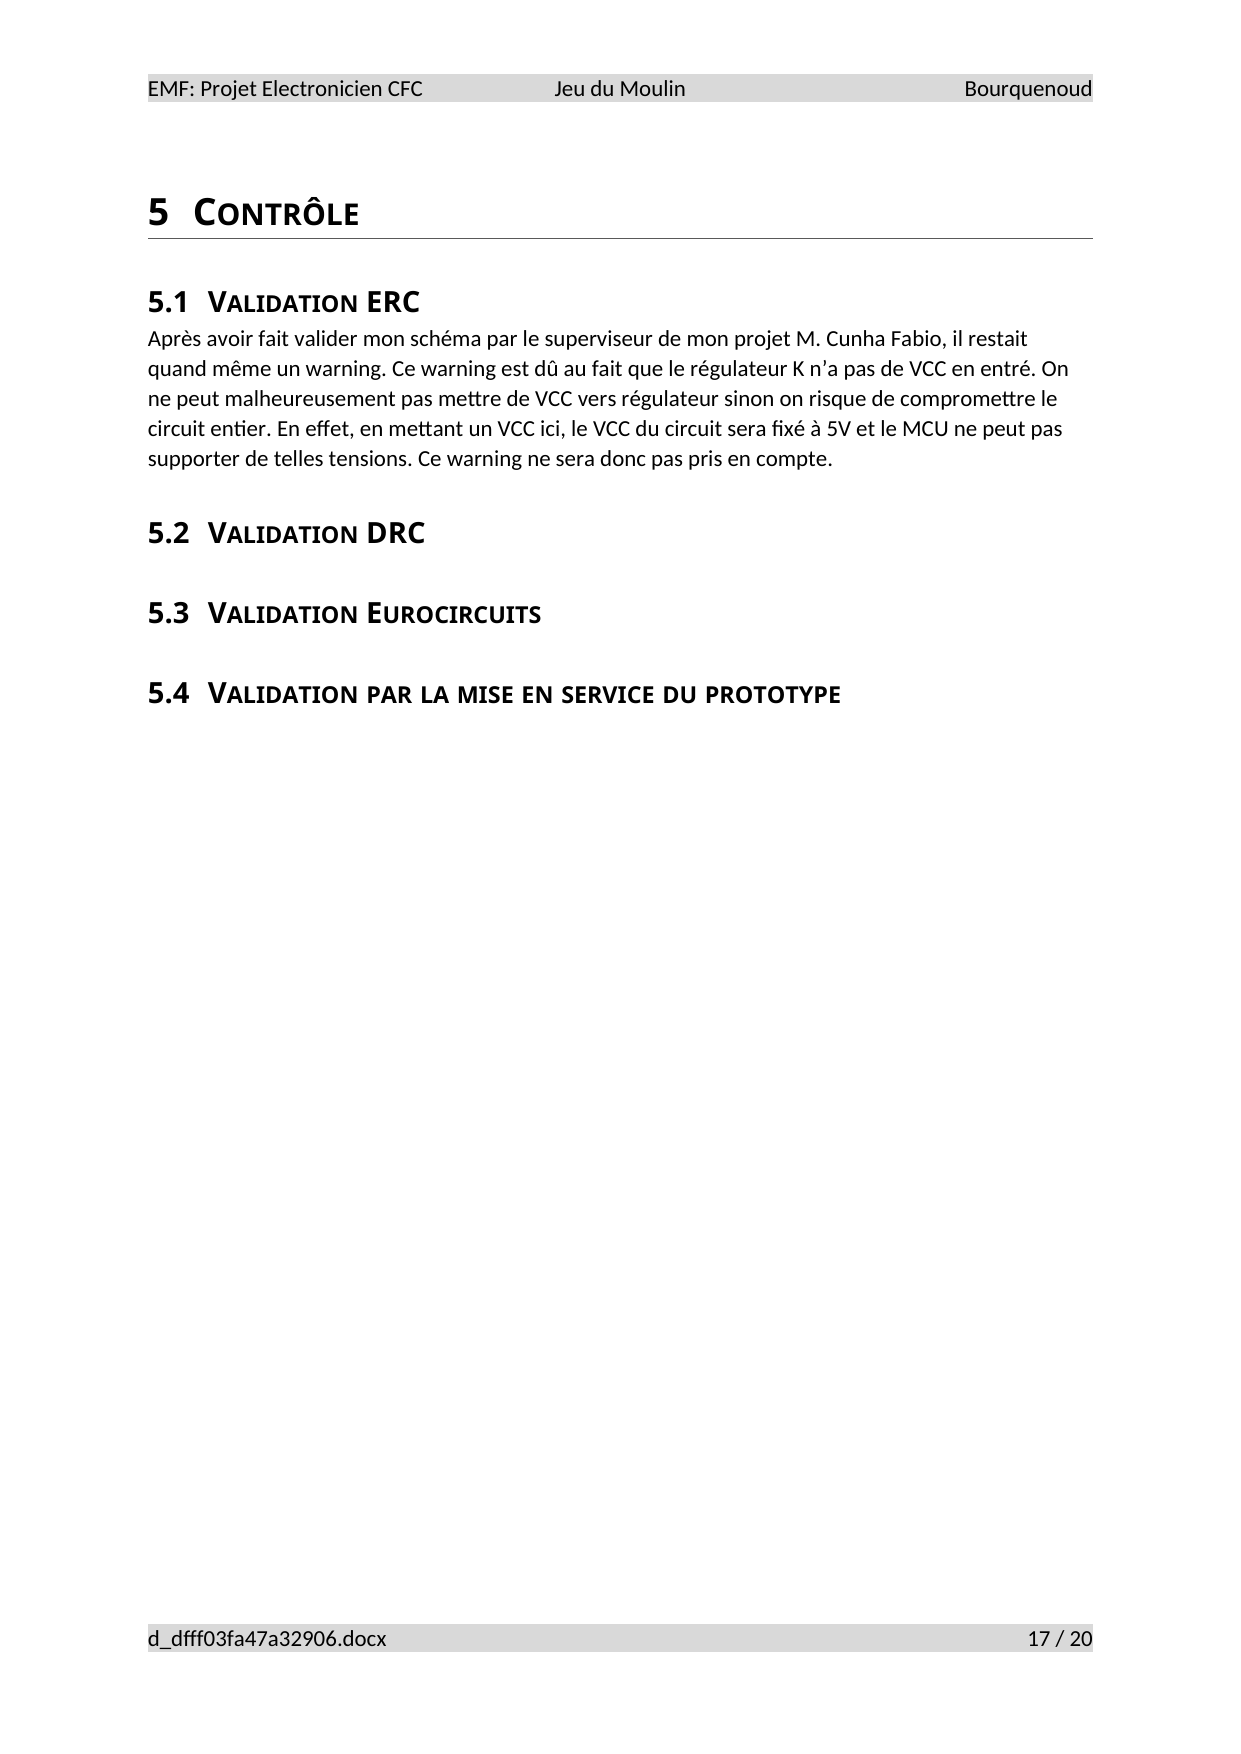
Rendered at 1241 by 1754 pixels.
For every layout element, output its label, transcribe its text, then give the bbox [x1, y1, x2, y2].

text Après avoir fait valider mon schéma par le superviseur de mon projet M. Cunha Fabio, il restait quand même un warning. Ce warning est dû au fait que le régulateur K n’a pas de VCC en entré. On ne peut malheureusement pas mettre de VCC vers régulateur sinon on risque de compromettre le circuit entier. En effet, en mettant un VCC ici, le VCC du circuit sera fixé à 5V et le MCU ne peut pas supporter de telles tensions. Ce warning ne sera donc pas pris en compte. [148, 324, 1093, 472]
subtitle Validation DRC [148, 512, 1093, 552]
subtitle Validation ERC [148, 281, 1093, 321]
subtitle Validation par la mise en service du prototype [148, 673, 1093, 712]
subtitle Validation Eurocircuits [148, 592, 1093, 632]
subtitle Contrôle [148, 185, 1093, 238]
